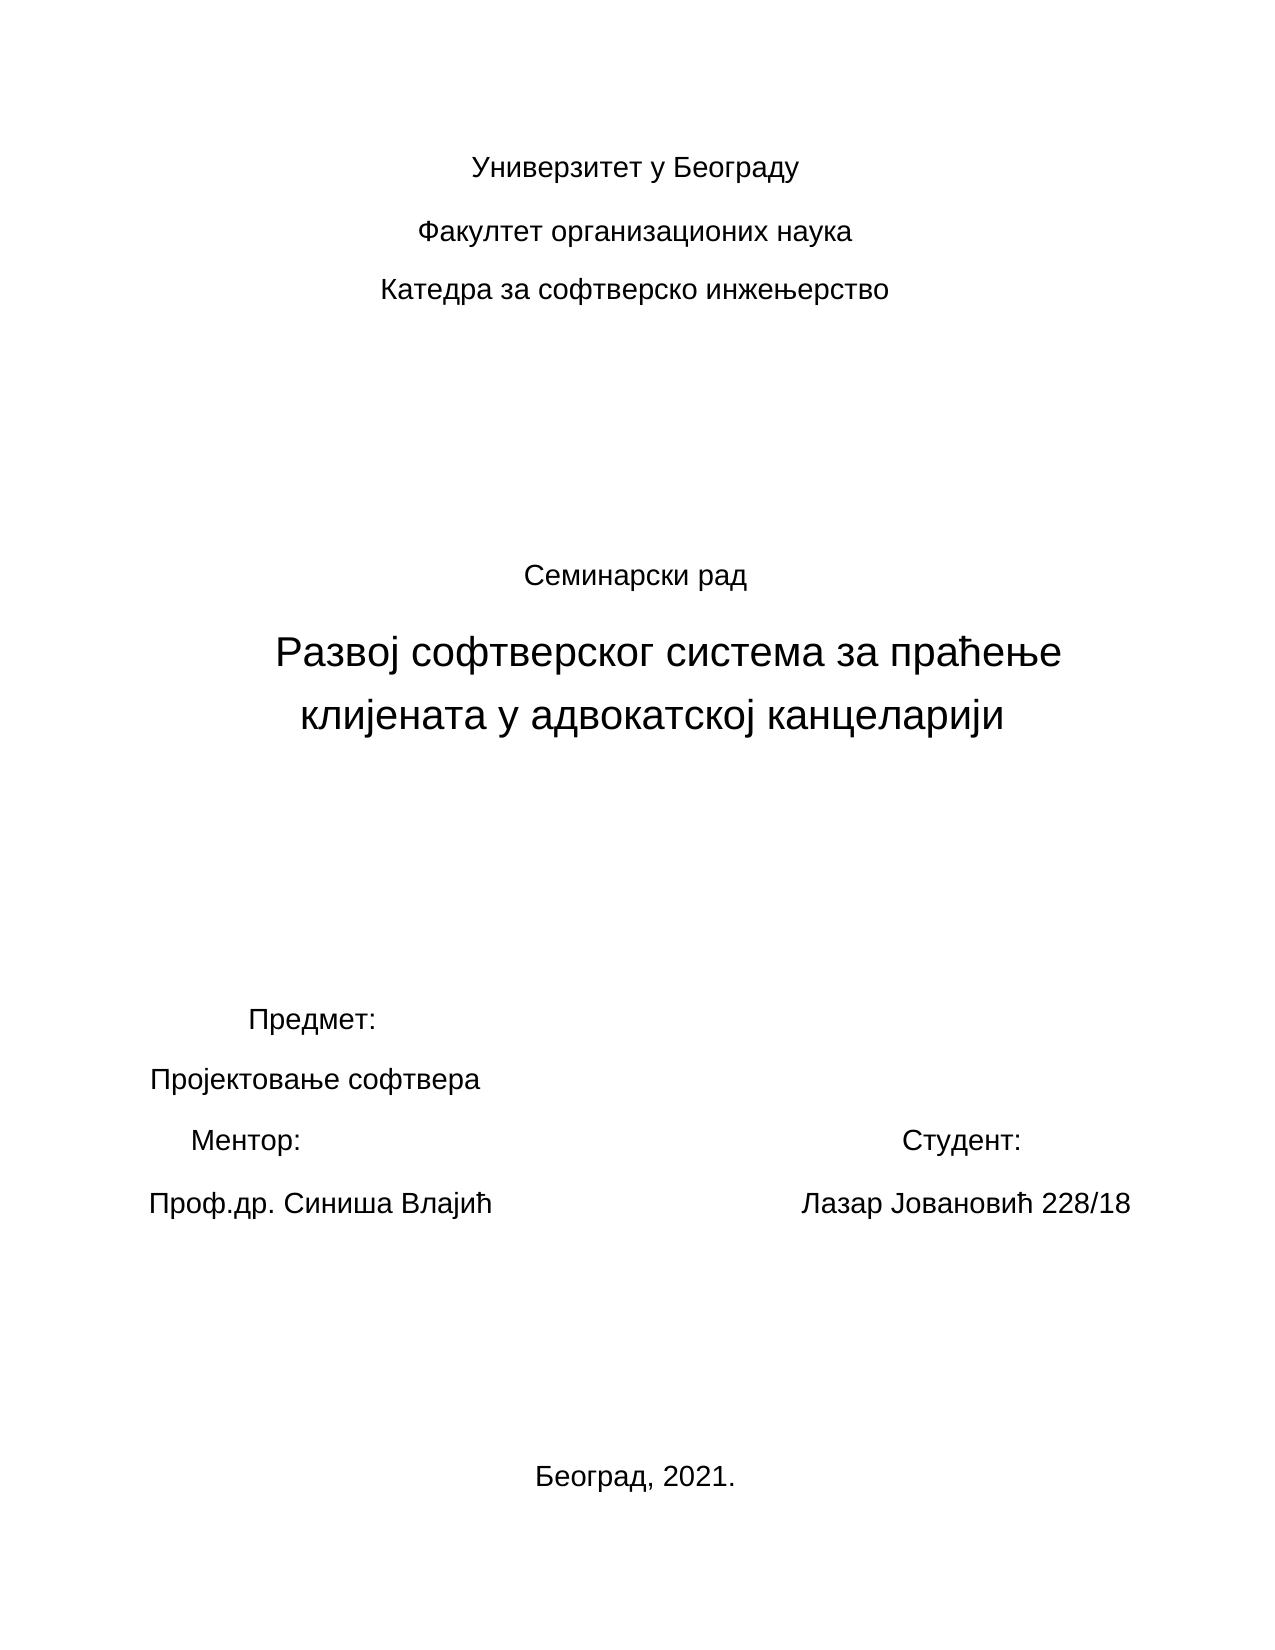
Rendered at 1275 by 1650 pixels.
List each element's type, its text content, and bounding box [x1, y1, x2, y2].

text Катедра за софтверско инжењерство [151, 272, 1119, 306]
text Пројектовање софтвера [150, 1062, 1125, 1096]
text Ментор: Студент: [150, 1122, 1125, 1156]
text Предмет: [240, 1002, 1125, 1036]
text Факултет организационих наука [151, 214, 1119, 247]
text Семинарски рад [151, 558, 1119, 591]
text Проф.др. Синиша Влајић Лазар Јовановић 228/18 [148, 1186, 1125, 1220]
text Развој софтверског система за праћење клијената у адвокатској канцеларији [275, 628, 1125, 738]
text Универзитет у Београду [151, 150, 1119, 183]
text Београд, 2021. [151, 1459, 1119, 1493]
